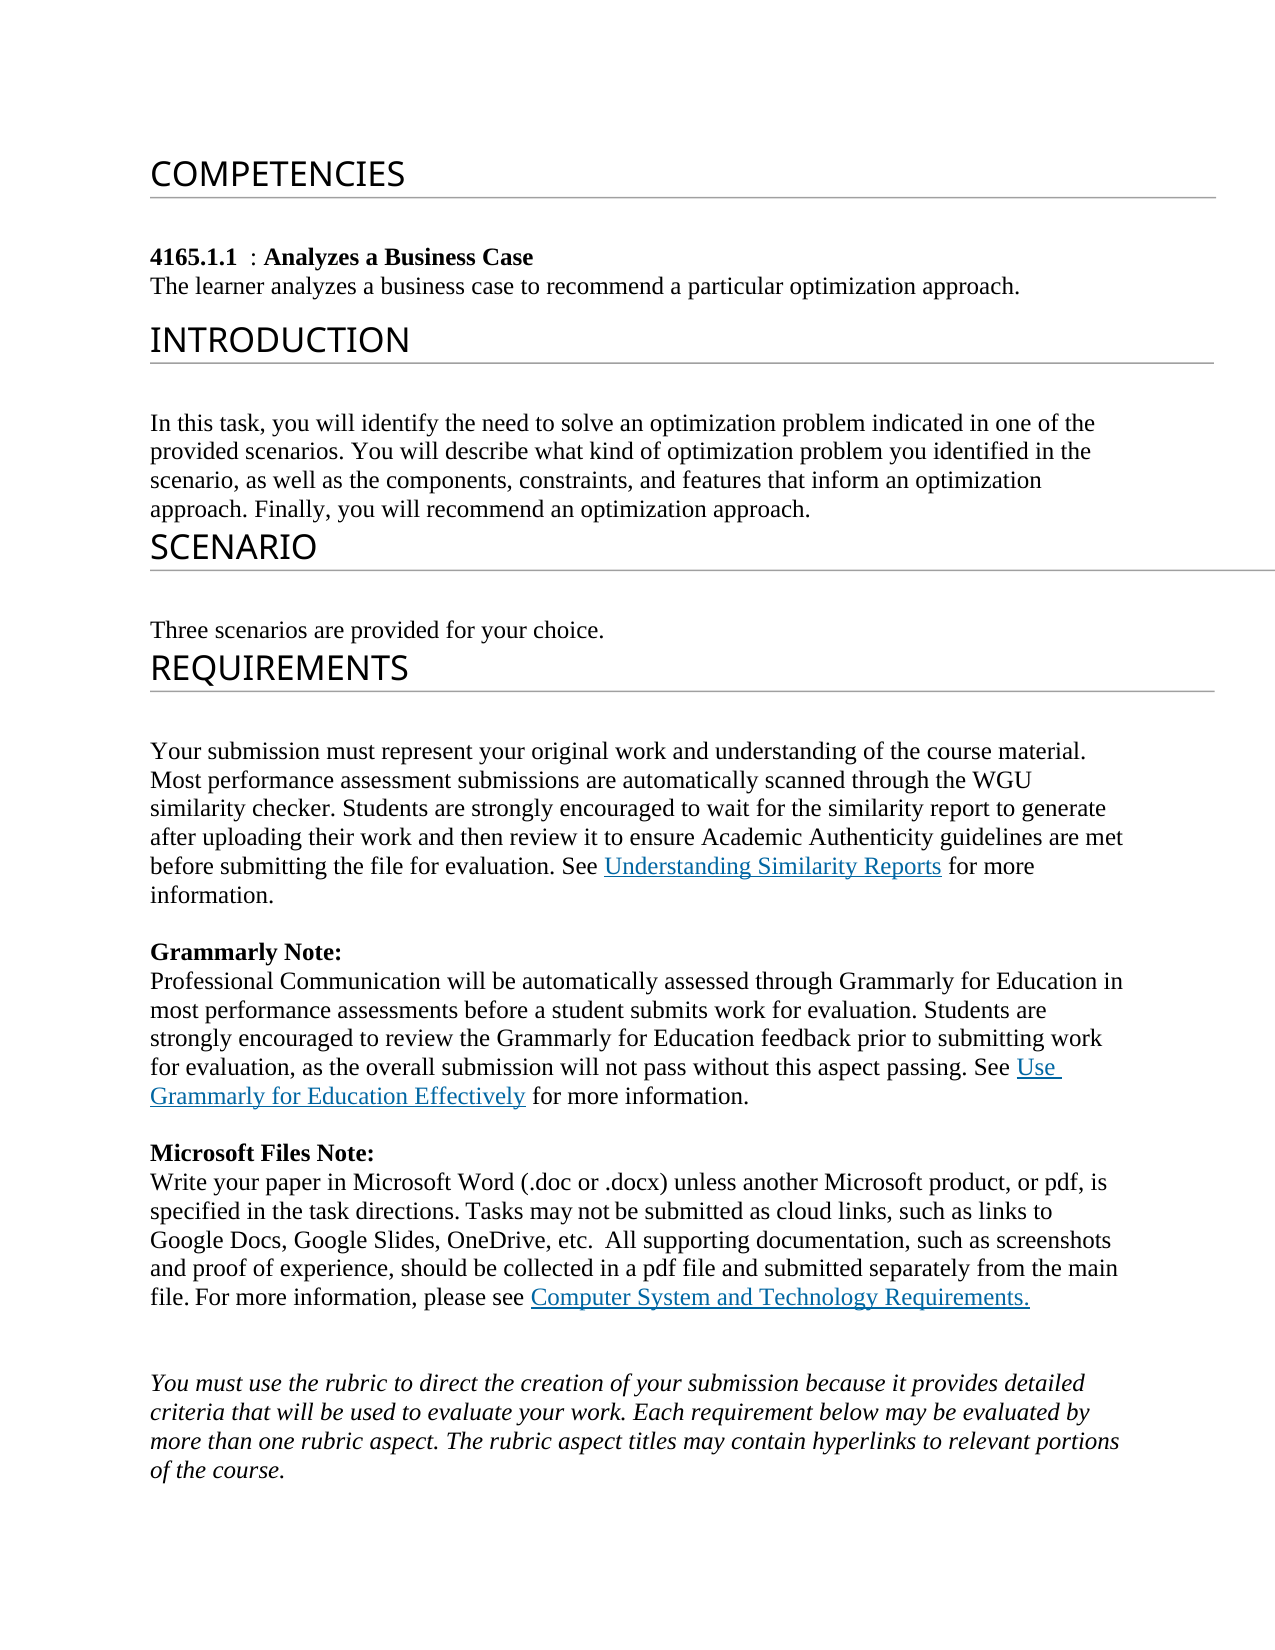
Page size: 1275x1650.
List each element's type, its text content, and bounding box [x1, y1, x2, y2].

text 4165.1.1 : Analyzes a Business Case [150, 242, 1125, 271]
text Competencies [150, 150, 1125, 196]
text You must use the rubric to direct the creation of your submission because it provides detailed criteria that will be used to evaluate your work. Each requirement below may be evaluated by more than one rubric aspect. The rubric aspect titles may contain hyperlinks to relevant portions of the course. [150, 1368, 1125, 1483]
text Scenario [150, 523, 1125, 569]
text Your submission must represent your original work and understanding of the course material. Most performance assessment submissions are automatically scanned through the WGU similarity checker. Students are strongly encouraged to wait for the similarity report to generate after uploading their work and then review it to ensure Academic Authenticity guidelines are met before submitting the file for evaluation. See Understanding Similarity Reports for more information. Grammarly Note: Professional Communication will be automatically assessed through Grammarly for Education in most performance assessments before a student submits work for evaluation. Students are strongly encouraged to review the Grammarly for Education feedback prior to submitting work for evaluation, as the overall submission will not pass without this aspect passing. See Use Grammarly for Education Effectively for more information. Microsoft Files Note: Write your paper in Microsoft Word (.doc or .docx) unless another Microsoft product, or pdf, is specified in the task directions. Tasks may not be submitted as cloud links, such as links to Google Docs, Google Slides, OneDrive, etc. All supporting documentation, such as screenshots and proof of experience, should be collected in a pdf file and submitted separately from the main file. For more information, please see Computer System and Technology Requirements. [150, 736, 1125, 1340]
text Requirements [150, 644, 1125, 690]
text In this task, you will identify the need to solve an optimization problem indicated in one of the provided scenarios. You will describe what kind of optimization problem you identified in the scenario, as well as the components, constraints, and features that inform an optimization approach. Finally, you will recommend an optimization approach. [150, 408, 1125, 523]
text The learner analyzes a business case to recommend a particular optimization approach. [150, 271, 1125, 300]
text Introduction [150, 315, 1125, 362]
text Three scenarios are provided for your choice. [150, 615, 1125, 644]
